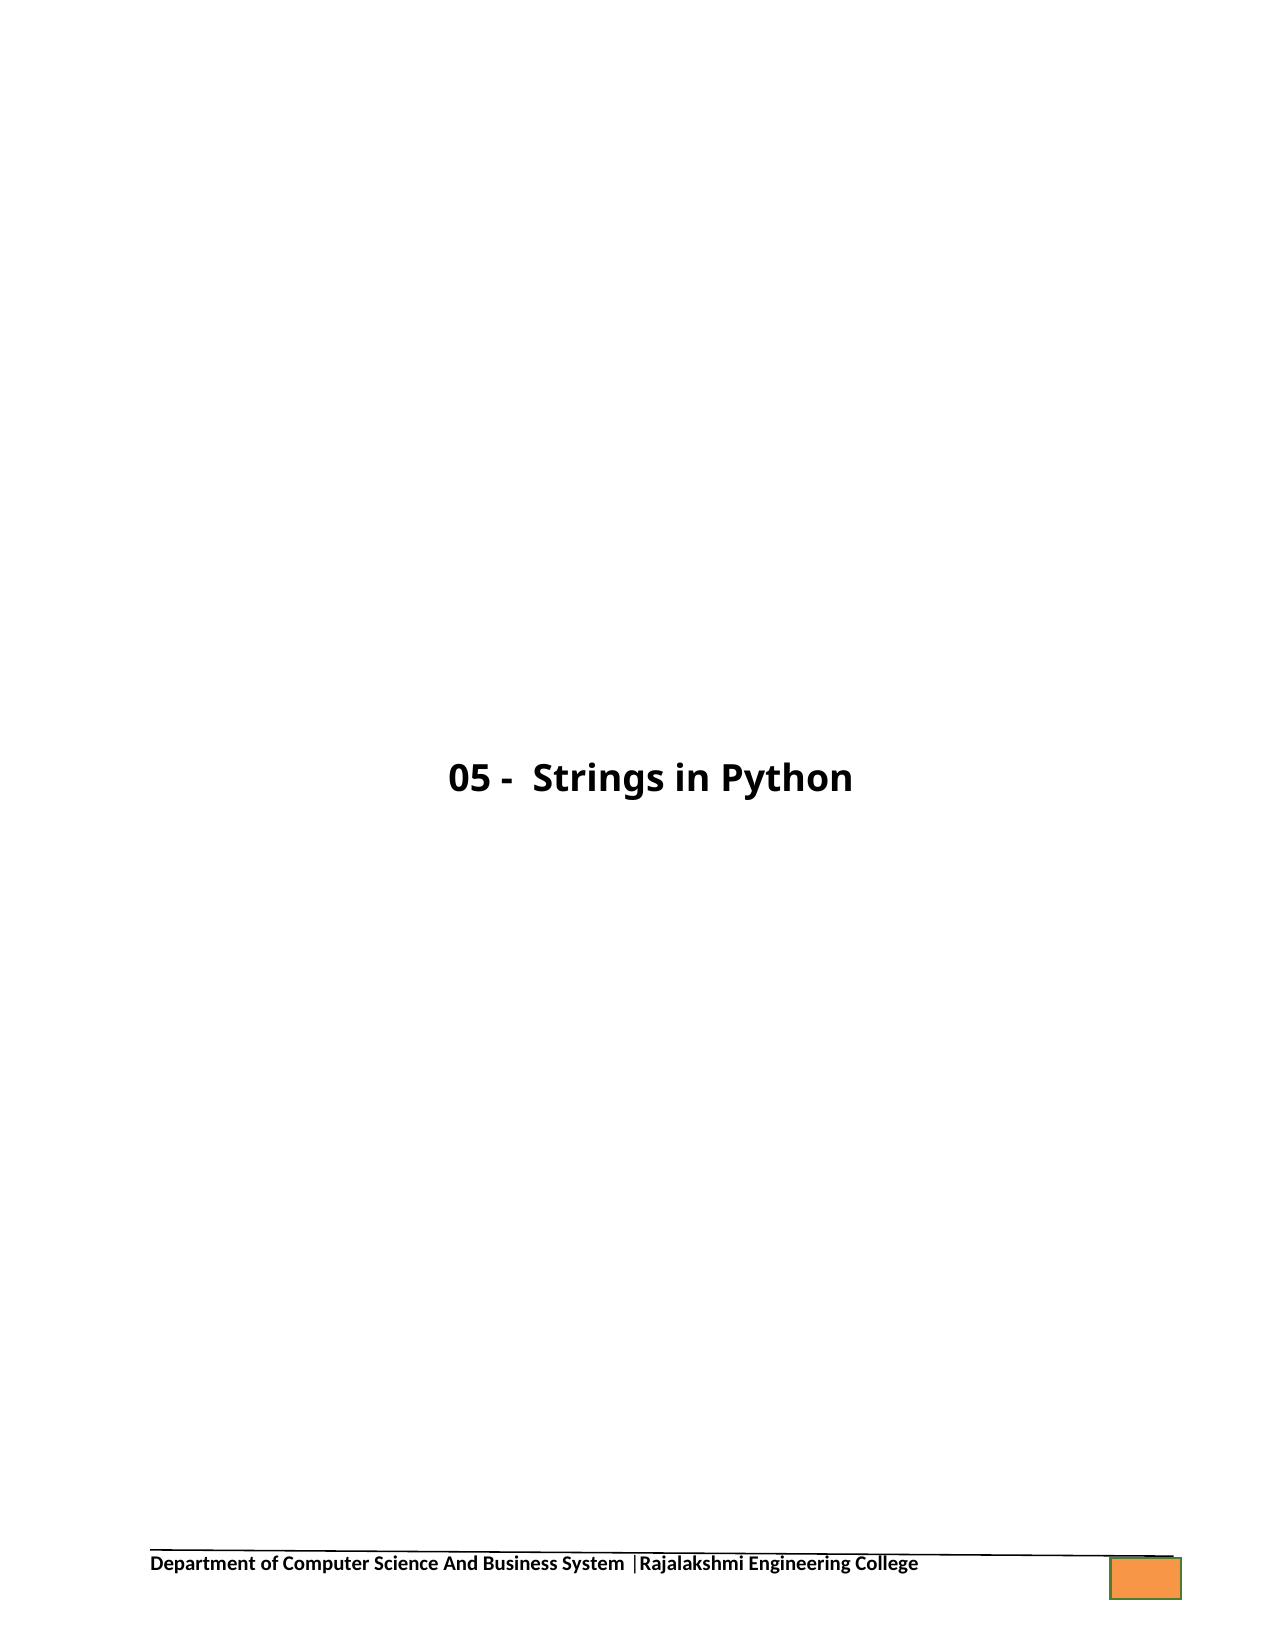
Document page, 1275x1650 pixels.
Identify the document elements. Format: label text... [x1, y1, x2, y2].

text 05 - Strings in Python [150, 752, 854, 803]
